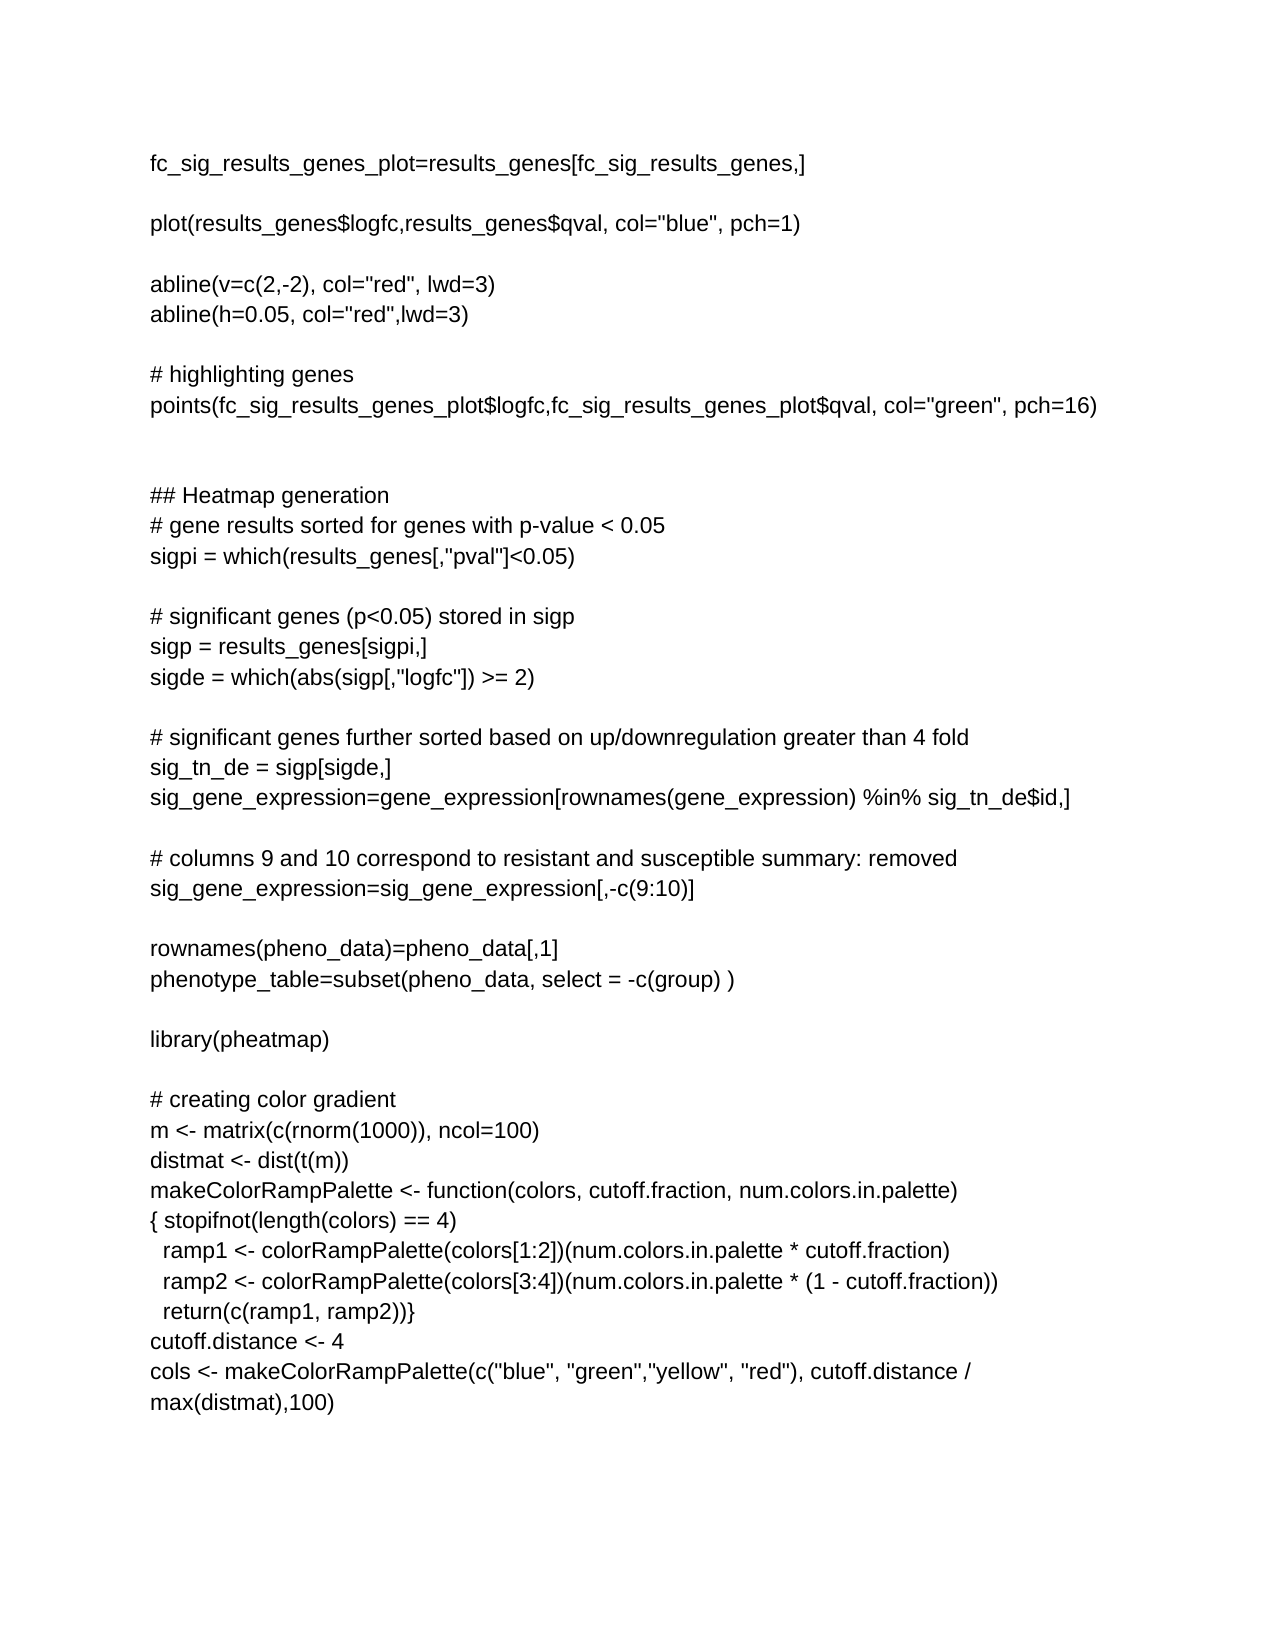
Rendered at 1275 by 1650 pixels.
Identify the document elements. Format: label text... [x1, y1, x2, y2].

text rownames(pheno_data)=pheno_data[,1] [150, 935, 1125, 962]
text fc_sig_results_genes_plot=results_genes[fc_sig_results_genes,] [150, 150, 1125, 176]
text abline(h=0.05, col="red",lwd=3) [150, 301, 1125, 327]
text # highlighting genes [150, 361, 1125, 388]
text cols <- makeColorRampPalette(c("blue", "green","yellow", "red"), cutoff.distance / max(distmat),100) [150, 1358, 1125, 1415]
text sig_gene_expression=gene_expression[rownames(gene_expression) %in% sig_tn_de$id,] [150, 784, 1125, 811]
text abline(v=c(2,-2), col="red", lwd=3) [150, 271, 1125, 297]
text points(fc_sig_results_genes_plot$logfc,fc_sig_results_genes_plot$qval, col="green", pch=16) [150, 392, 1125, 418]
text distmat <- dist(t(m)) [150, 1147, 1125, 1173]
text # significant genes further sorted based on up/downregulation greater than 4 fold [150, 724, 1125, 750]
text ## Heatmap generation [150, 482, 1125, 509]
text ramp2 <- colorRampPalette(colors[3:4])(num.colors.in.palette * (1 - cutoff.fraction)) [150, 1268, 1125, 1294]
text sig_tn_de = sigp[sigde,] [150, 754, 1125, 781]
text sig_gene_expression=sig_gene_expression[,-c(9:10)] [150, 875, 1125, 901]
text library(pheatmap) [150, 1026, 1125, 1052]
text phenotype_table=subset(pheno_data, select = -c(group) ) [150, 966, 1125, 992]
text # creating color gradient [150, 1086, 1125, 1113]
text cutoff.distance <- 4 [150, 1328, 1125, 1354]
text ramp1 <- colorRampPalette(colors[1:2])(num.colors.in.palette * cutoff.fraction) [150, 1237, 1125, 1264]
text # significant genes (p<0.05) stored in sigp [150, 603, 1125, 629]
text # columns 9 and 10 correspond to resistant and susceptible summary: removed [150, 845, 1125, 871]
text makeColorRampPalette <- function(colors, cutoff.fraction, num.colors.in.palette) [150, 1177, 1125, 1203]
text sigpi = which(results_genes[,"pval"]<0.05) [150, 543, 1125, 569]
text plot(results_genes$logfc,results_genes$qval, col="blue", pch=1) [150, 210, 1125, 237]
text m <- matrix(c(rnorm(1000)), ncol=100) [150, 1117, 1125, 1143]
text sigde = which(abs(sigp[,"logfc"]) >= 2) [150, 663, 1125, 690]
text sigp = results_genes[sigpi,] [150, 633, 1125, 660]
text # gene results sorted for genes with p-value < 0.05 [150, 512, 1125, 539]
text { stopifnot(length(colors) == 4) [150, 1207, 1125, 1234]
text return(c(ramp1, ramp2))} [150, 1298, 1125, 1324]
